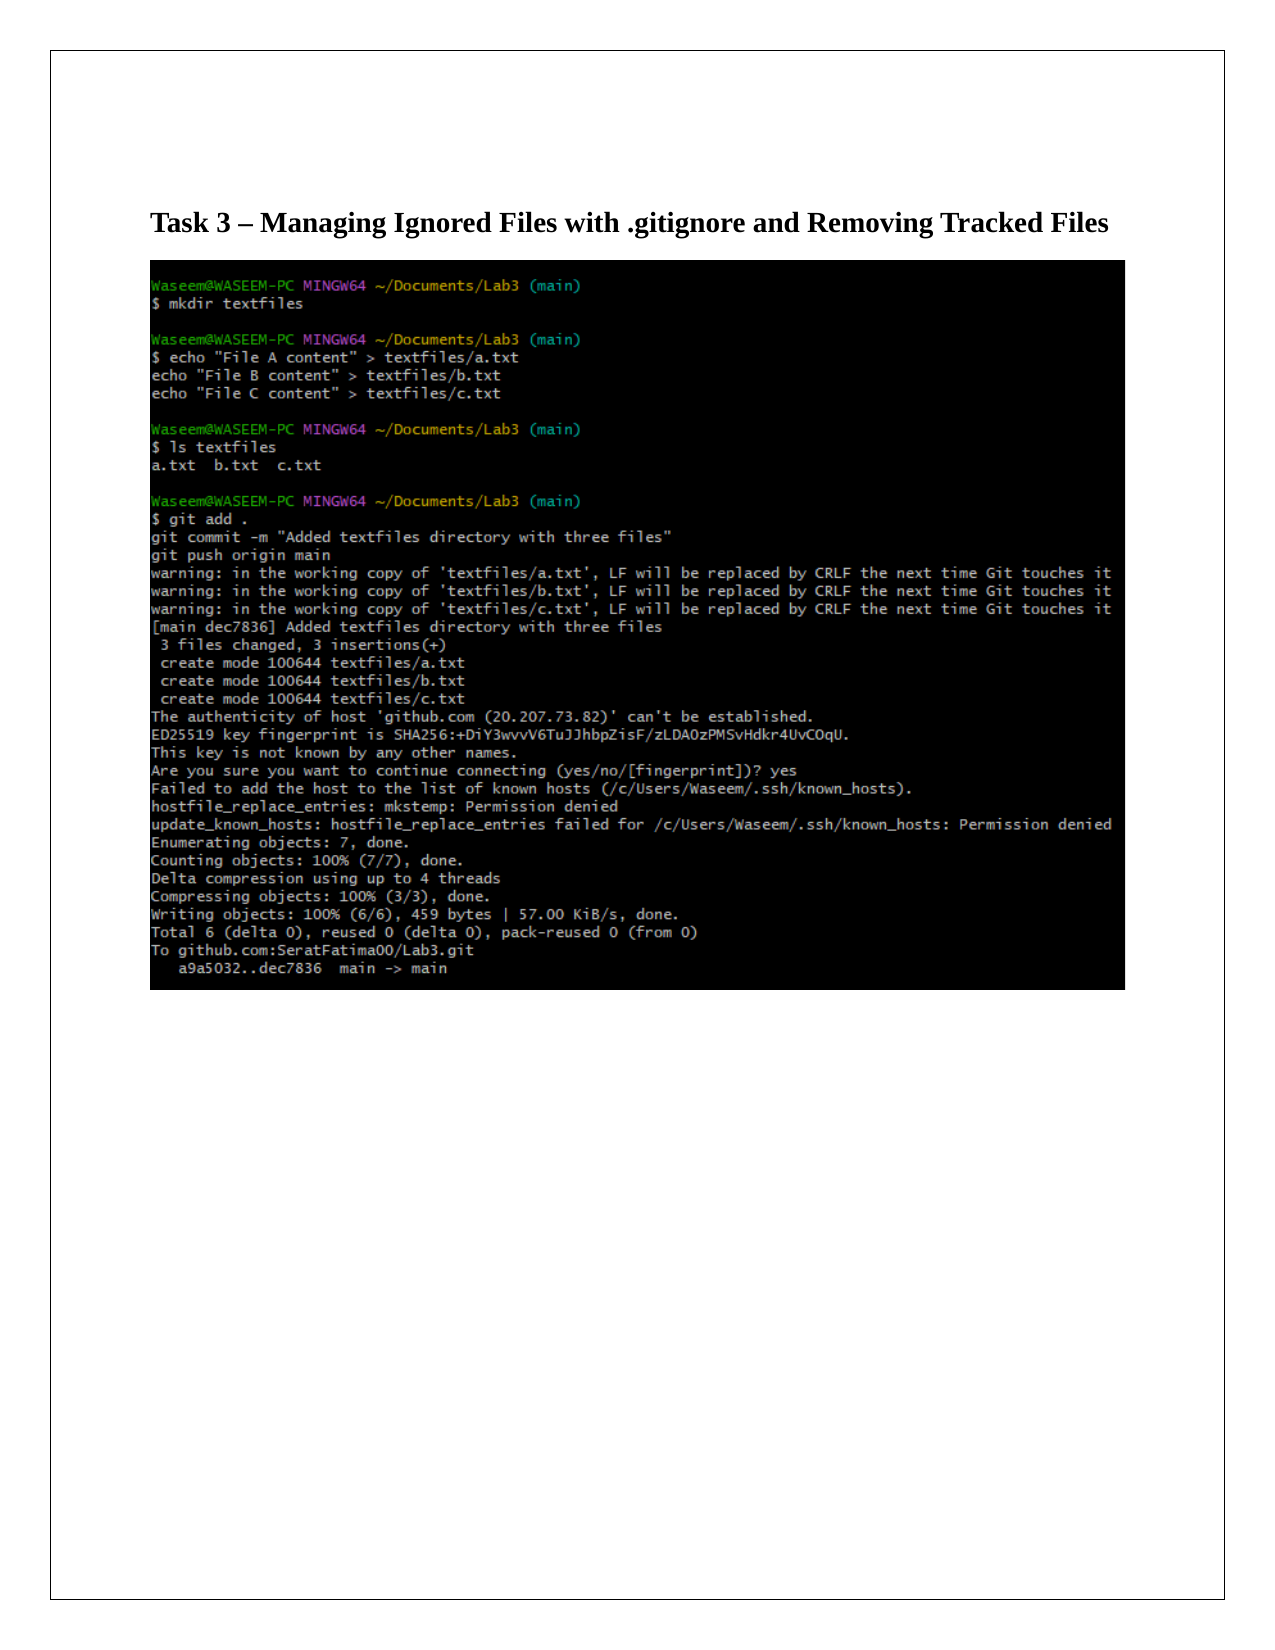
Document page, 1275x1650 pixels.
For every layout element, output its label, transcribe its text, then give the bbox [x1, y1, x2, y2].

text Task 3 – Managing Ignored Files with .gitignore and Removing Tracked Files [150, 205, 1125, 239]
picture [150, 260, 1125, 990]
